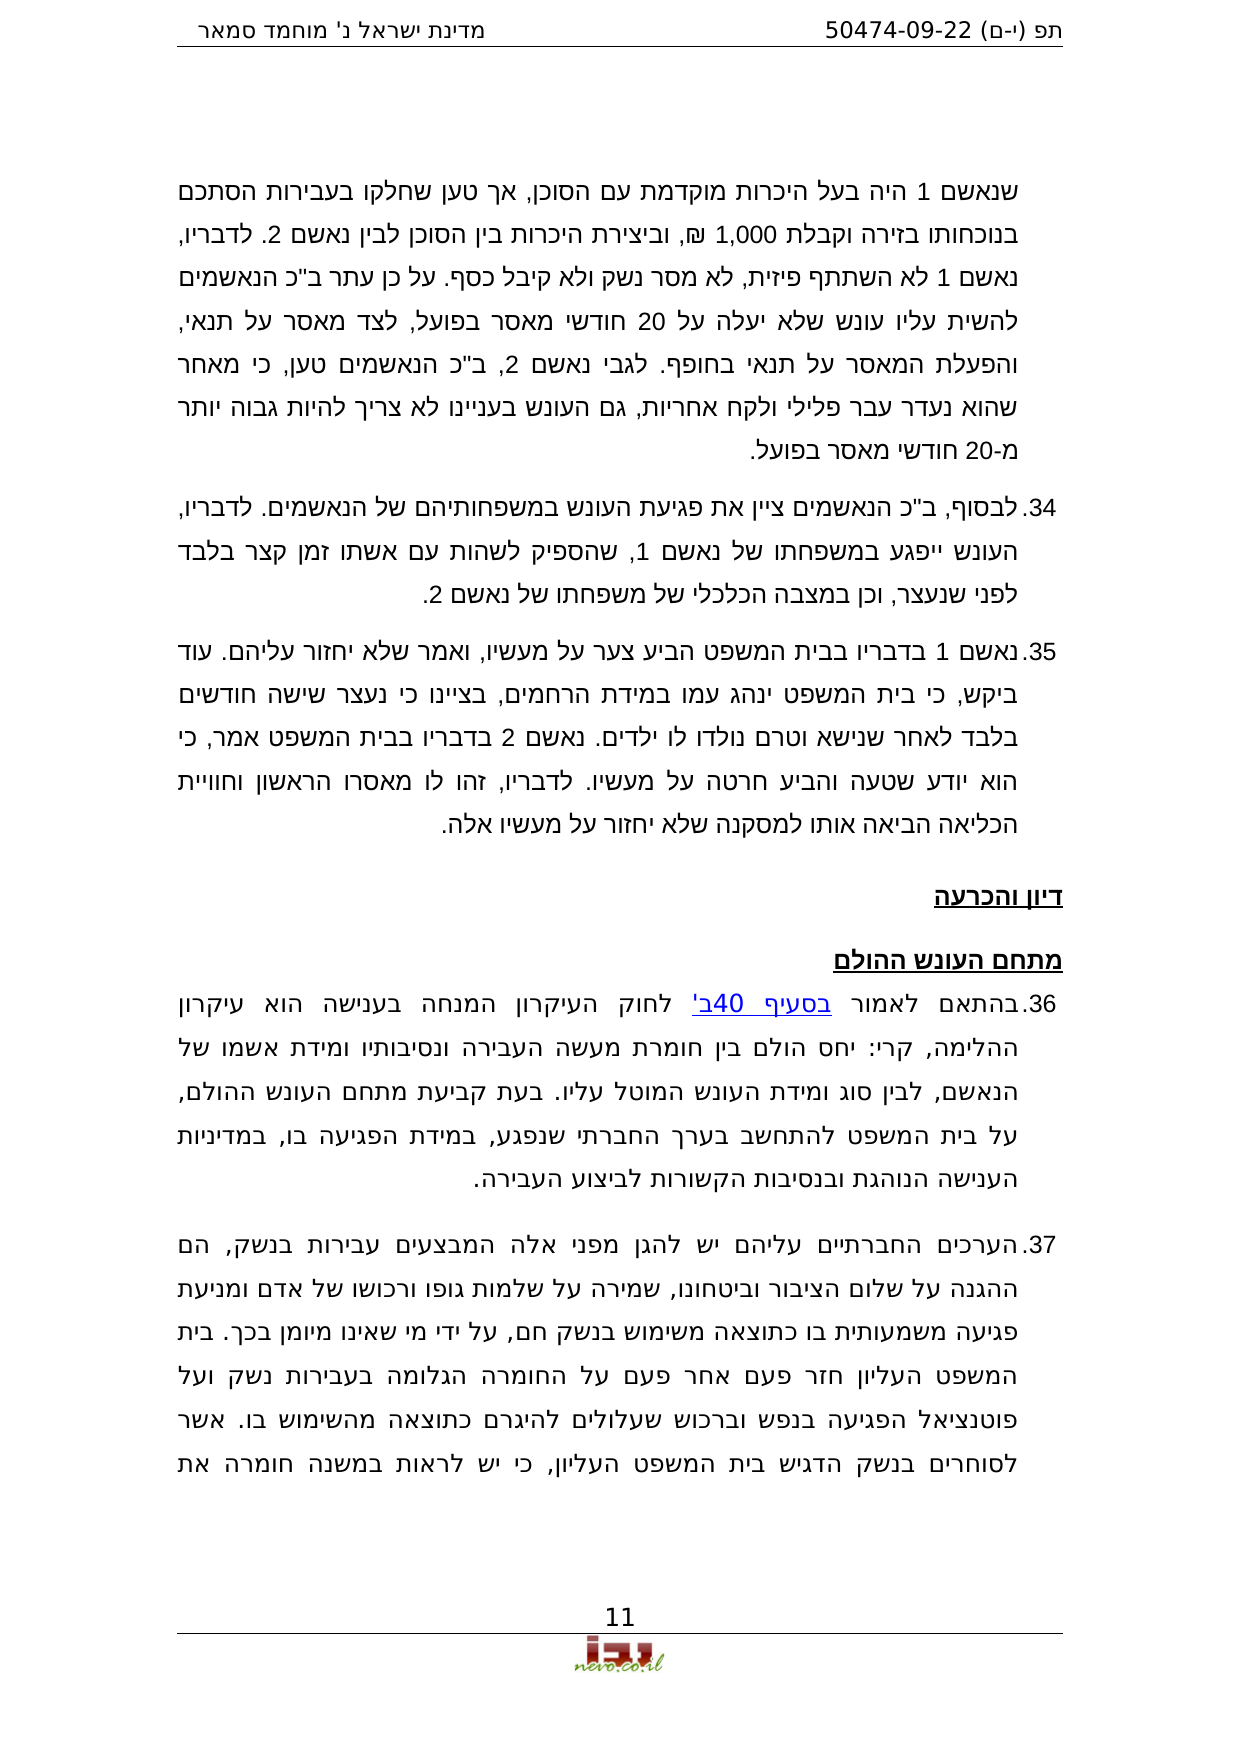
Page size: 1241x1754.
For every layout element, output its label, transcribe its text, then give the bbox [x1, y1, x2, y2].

text מתחם העונש ההולם [177, 946, 1063, 975]
text דיון והכרעה [177, 882, 1063, 910]
picture [574, 1635, 666, 1673]
list נאשם 1 בדבריו בבית המשפט הביע צער על מעשיו, ואמר שלא יחזור עליהם. עוד ביקש, כי בית המשפט ינהג עמו במידת הרחמים, בציינו כי נעצר שישה חודשים בלבד לאחר שנישא וטרם נולדו לו ילדים. נאשם 2 בדבריו בבית המשפט אמר, כי הוא יודע שטעה והביע חרטה על מעשיו. לדבריו, זהו לו מאסרו הראשון וחוויית הכליאה הביאה אותו למסקנה שלא יחזור על מעשיו אלה. [177, 637, 1056, 838]
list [177, 177, 1056, 465]
list בהתאם לאמור בסעיף 40ב' לחוק העיקרון המנחה בענישה הוא עיקרון ההלימה, קרי: יחס הולם בין חומרת מעשה העבירה ונסיבותיו ומידת אשמו של הנאשם, לבין סוג ומידת העונש המוטל עליו. בעת קביעת מתחם העונש ההולם, על בית המשפט להתחשב בערך החברתי שנפגע, במידת הפגיעה בו, במדיניות הענישה הנוהגת ובנסיבות הקשורות לביצוע העבירה. [177, 989, 1056, 1194]
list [177, 1230, 1056, 1478]
list לבסוף, ב"כ הנאשמים ציין את פגיעת העונש במשפחותיהם של הנאשמים. לדבריו, העונש ייפגע במשפחתו של נאשם 1, שהספיק לשהות עם אשתו זמן קצר בלבד לפני שנעצר, וכן במצבה הכלכלי של משפחתו של נאשם 2. [177, 493, 1056, 608]
